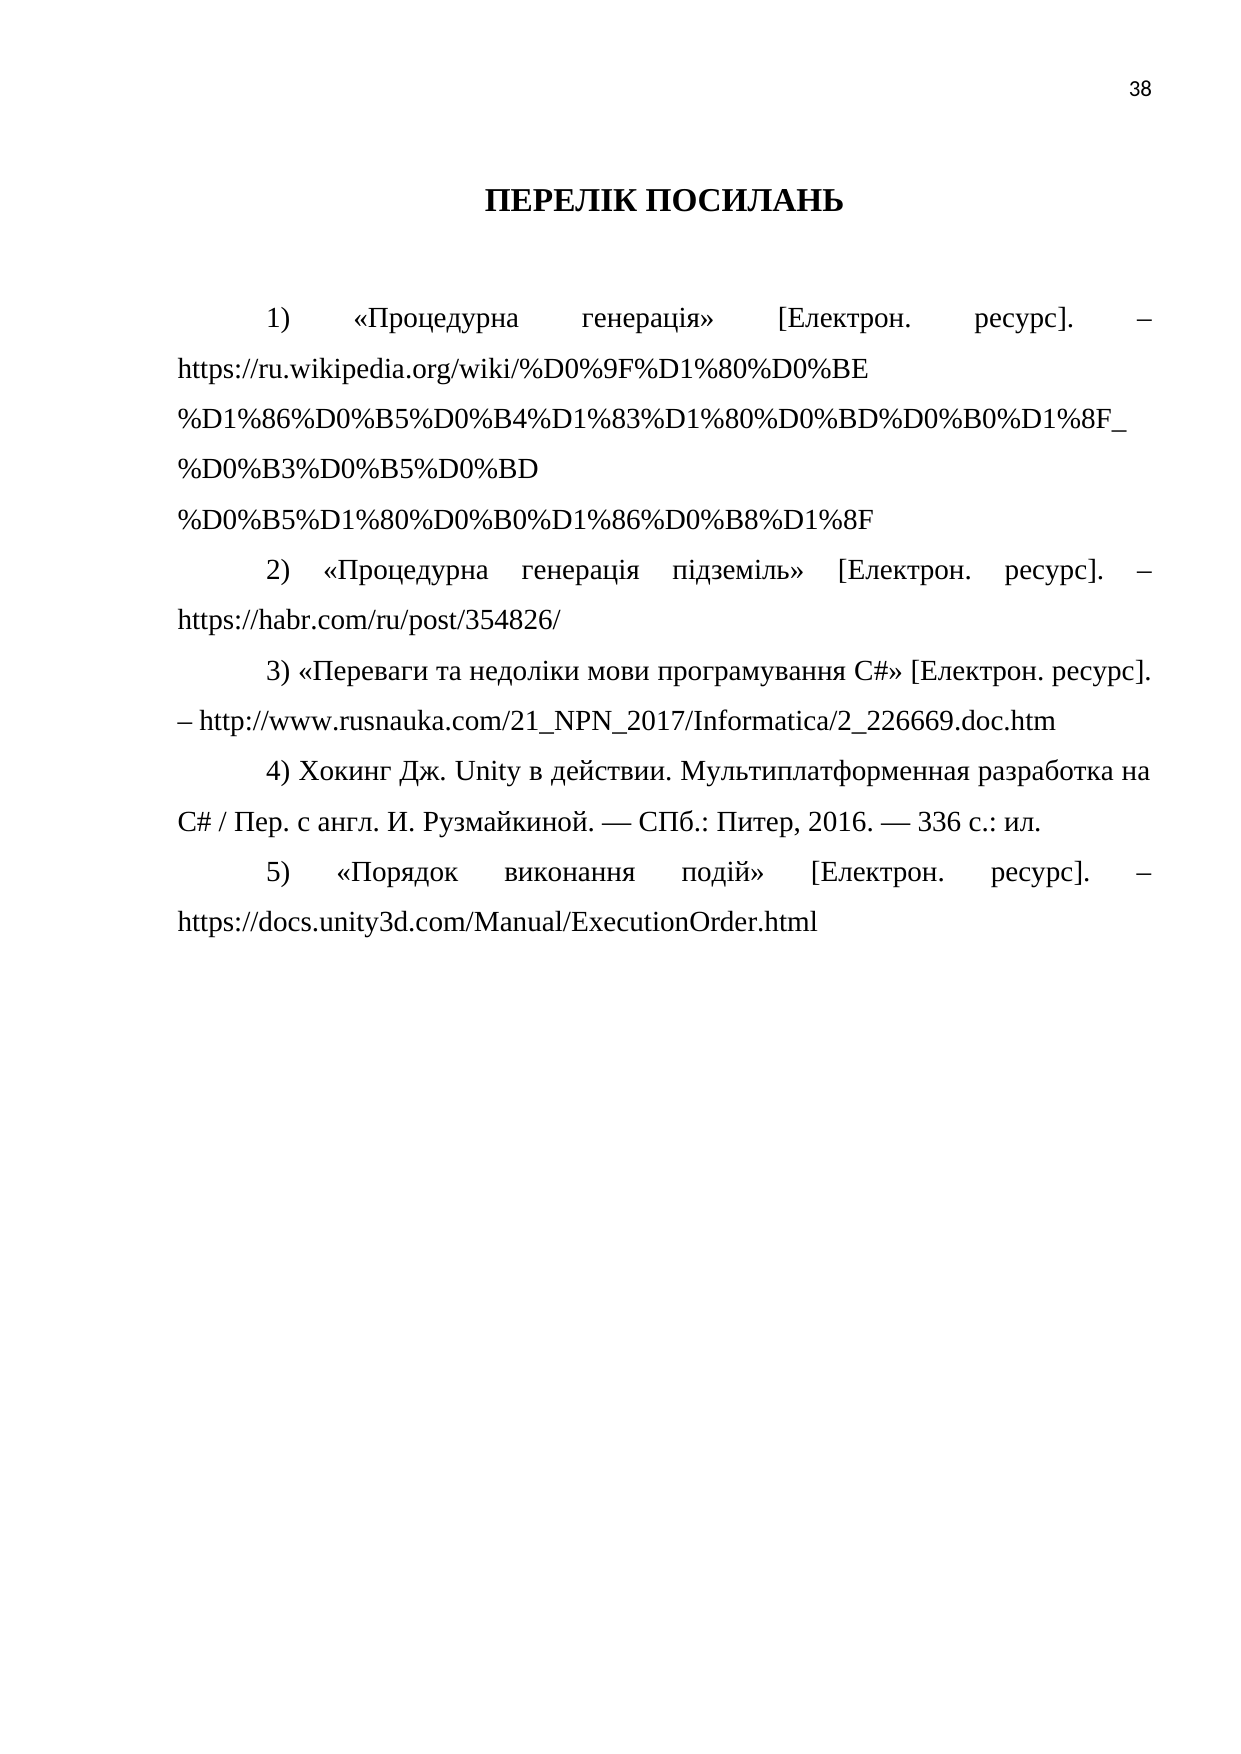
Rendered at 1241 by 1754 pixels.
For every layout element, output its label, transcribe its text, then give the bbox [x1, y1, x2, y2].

text 2) «Процедурна генерація підземіль» [Електрон. ресурс]. – https://habr.com/ru/post/354826/ [177, 552, 1152, 636]
text 1) «Процедурна генерація» [Електрон. ресурс]. – https://ru.wikipedia.org/wiki/%D0%9F%D1%80%D0%BE%D1%86%D0%B5%D0%B4%D1%83%D1%80%D0%BD%D0%B0%D1%8F_%D0%B3%D0%B5%D0%BD%D0%B5%D1%80%D0%B0%D1%86%D0%B8%D1%8F [177, 301, 1152, 535]
text 5) «Порядок виконання подій» [Електрон. ресурс]. – https://docs.unity3d.com/Manual/ExecutionOrder.html [177, 854, 1152, 938]
text 3) «Переваги та недоліки мови програмування C#» [Електрон. ресурс]. – http://www.rusnauka.com/21_NPN_2017/Informatica/2_226669.doc.htm [177, 653, 1152, 737]
text 4) Хокинг Дж. Unity в действии. Мультиплатформенная разработка на C# / Пер. с англ. И. Рузмайкиной. — СПб.: Питер, 2016. — 336 с.: ил. [177, 753, 1152, 837]
title ПЕРЕЛІК ПОСИЛАНЬ [177, 181, 1152, 219]
